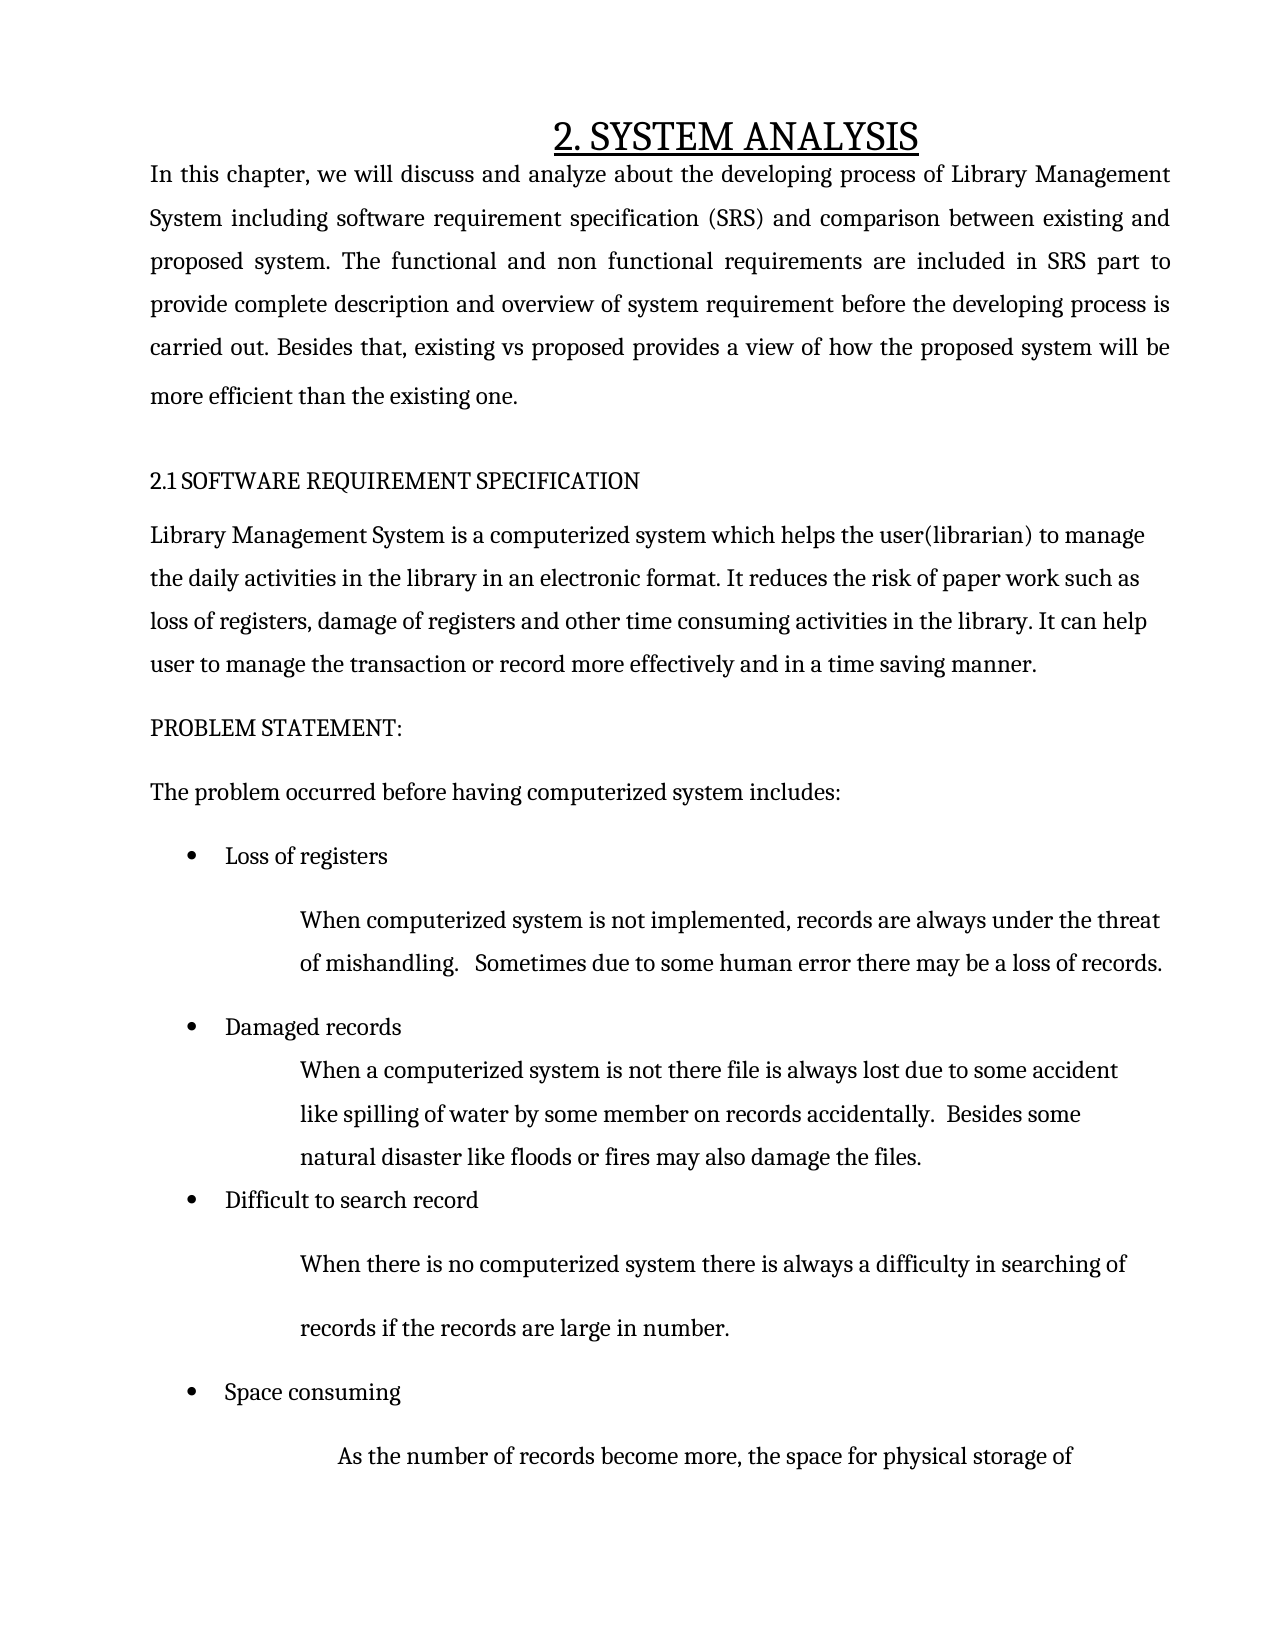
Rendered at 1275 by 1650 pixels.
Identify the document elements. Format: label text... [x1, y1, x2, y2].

text When there is no computerized system there is always a difficulty in searching of [225, 1250, 1172, 1278]
list Difficult to search record [187, 1186, 1172, 1214]
text The problem occurred before having computerized system includes: [150, 778, 1172, 807]
text Library Management System is a computerized system which helps the user(librarian) to manage the daily activities in the library in an electronic format. It reduces the risk of paper work such as loss of registers, damage of registers and other time consuming activities in the library. It can help user to manage the transaction or record more effectively and in a time saving manner. [150, 521, 1172, 679]
text When computerized system is not implemented, records are always under the threat of mishandling. Sometimes due to some human error there may be a loss of records. [300, 906, 1172, 978]
title In this chapter, we will discuss and analyze about the developing process of Library Management System including software requirement specification (SRS) and comparison between existing and proposed system. The functional and non functional requirements are included in SRS part to provide complete description and overview of system requirement before the developing process is carried out. Besides that, existing vs proposed provides a view of how the proposed system will be more efficient than the existing one. [150, 160, 1172, 412]
list When a computerized system is not there file is always lost due to some accident [225, 1056, 1172, 1085]
list Loss of registers [187, 842, 1172, 871]
text PROBLEM STATEMENT: [150, 714, 1172, 743]
subtitle 2. SYSTEM ANALYSIS [225, 112, 1172, 160]
text records if the records are large in number. [225, 1314, 1172, 1342]
list natural disaster like floods or fires may also damage the files. [225, 1143, 1172, 1171]
list Space consuming [187, 1378, 1172, 1406]
text As the number of records become more, the space for physical storage of [300, 1442, 1172, 1470]
list Damaged records [187, 1013, 1172, 1042]
text 2.1 SOFTWARE REQUIREMENT SPECIFICATION [150, 467, 1172, 496]
list like spilling of water by some member on records accidentally. Besides some [225, 1099, 1172, 1128]
